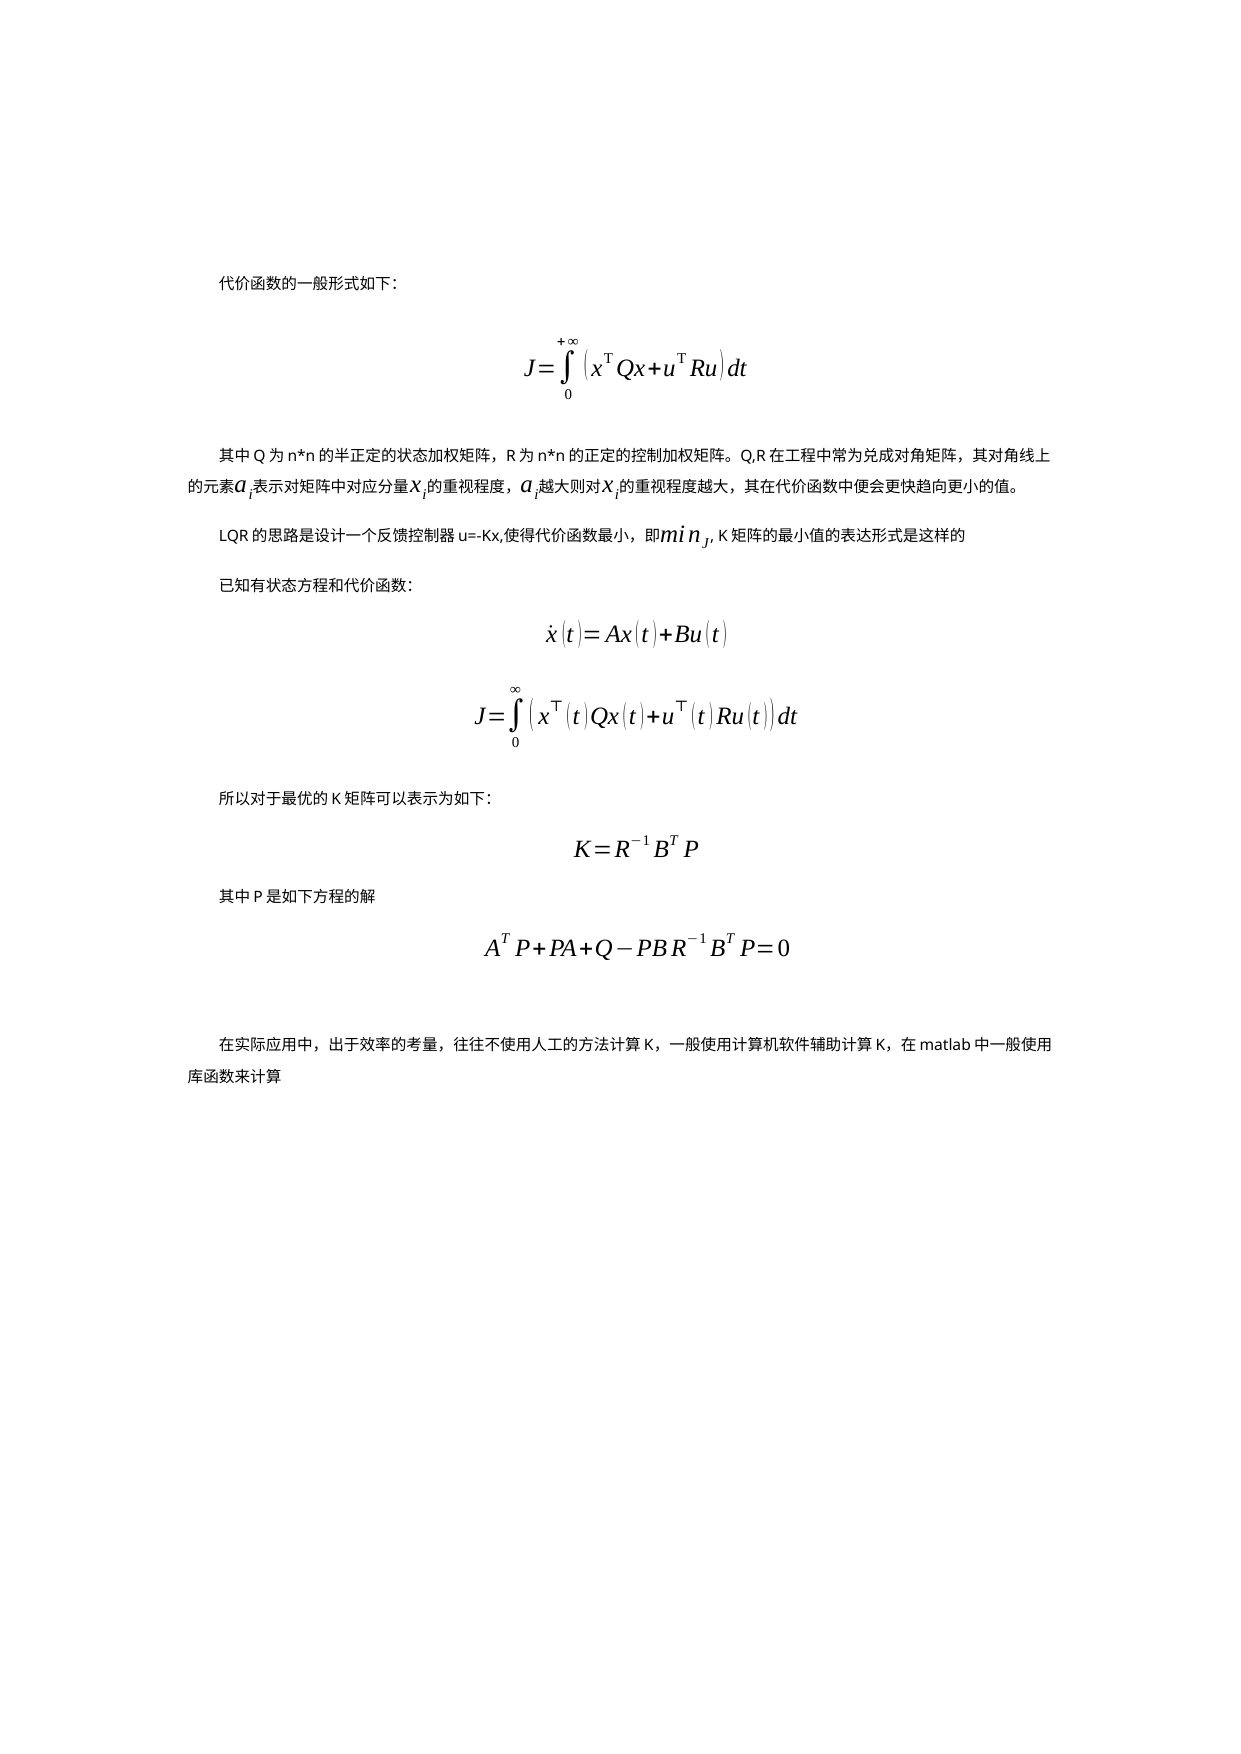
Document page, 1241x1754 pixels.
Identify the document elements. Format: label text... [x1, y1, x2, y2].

text LQR的思路是设计一个反馈控制器u=-Kx,使得代价函数最小，即, K矩阵的最小值的表达形式是这样的 [187, 519, 1053, 552]
text 已知有状态方程和代价函数： [187, 569, 1053, 601]
text 在实际应用中，出于效率的考量，往往不使用人工的方法计算K，一般使用计算机软件辅助计算K，在matlab中一般使用库函数来计算 [187, 1027, 1053, 1092]
text 其中Q为n*n的半正定的状态加权矩阵，R为n*n的正定的控制加权矩阵。Q,R在工程中常为兑成对角矩阵，其对角线上的元素表示对矩阵中对应分量的重视程度，越大则对的重视程度越大，其在代价函数中便会更快趋向更小的值。 [187, 438, 1053, 503]
text 所以对于最优的K矩阵可以表示为如下： [187, 781, 1053, 814]
text 其中P是如下方程的解 [187, 879, 1053, 912]
text 代价函数的一般形式如下： [187, 267, 1053, 299]
